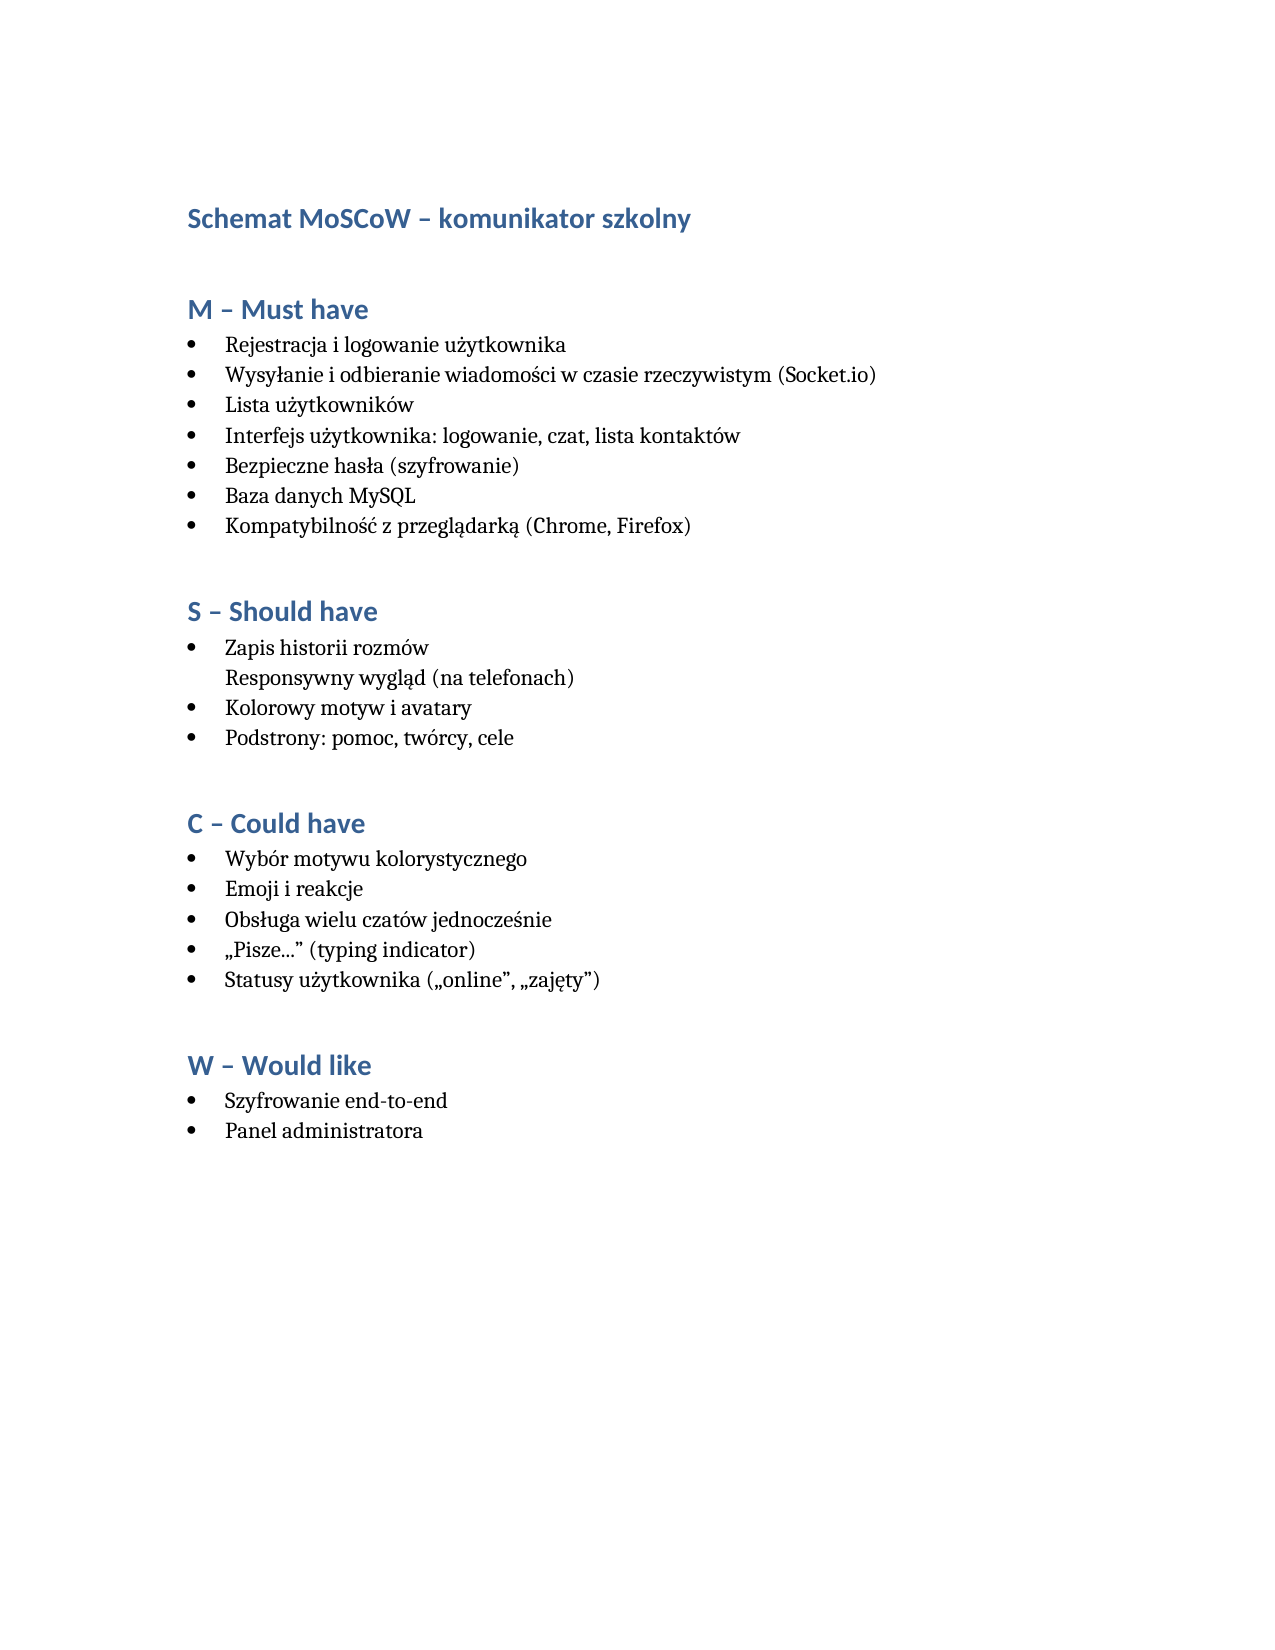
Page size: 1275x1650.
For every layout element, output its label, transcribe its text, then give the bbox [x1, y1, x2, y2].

list Bezpieczne hasła (szyfrowanie) [187, 453, 1087, 479]
list Panel administratora [187, 1118, 1087, 1144]
list Interfejs użytkownika: logowanie, czat, lista kontaktów [187, 422, 1087, 449]
list Rejestracja i logowanie użytkownika [187, 332, 1087, 358]
subtitle W – Would like [187, 1047, 1087, 1083]
subtitle C – Could have [187, 805, 1087, 841]
list Zapis historii rozmów [187, 634, 1087, 661]
list Statusy użytkownika („online”, „zajęty”) [187, 967, 1087, 993]
list Kompatybilność z przeglądarką (Chrome, Firefox) [187, 513, 1087, 539]
list Responsywny wygląd (na telefonach) [225, 664, 1087, 691]
list Baza danych MySQL [187, 483, 1087, 509]
list Obsługa wielu czatów jednocześnie [187, 906, 1087, 933]
list Lista użytkowników [187, 392, 1087, 419]
list Wysyłanie i odbieranie wiadomości w czasie rzeczywistym (Socket.io) [187, 362, 1087, 388]
subtitle Schemat MoSCoW – komunikator szkolny [187, 200, 1087, 236]
list Kolorowy motyw i avatary [187, 695, 1087, 721]
list Wybór motywu kolorystycznego [187, 846, 1087, 872]
list Szyfrowanie end-to-end [187, 1088, 1087, 1114]
list „Pisze...” (typing indicator) [187, 937, 1087, 963]
list Podstrony: pomoc, twórcy, cele [187, 725, 1087, 751]
subtitle S – Should have [187, 593, 1087, 629]
subtitle M – Must have [187, 291, 1087, 327]
list Emoji i reakcje [187, 876, 1087, 903]
